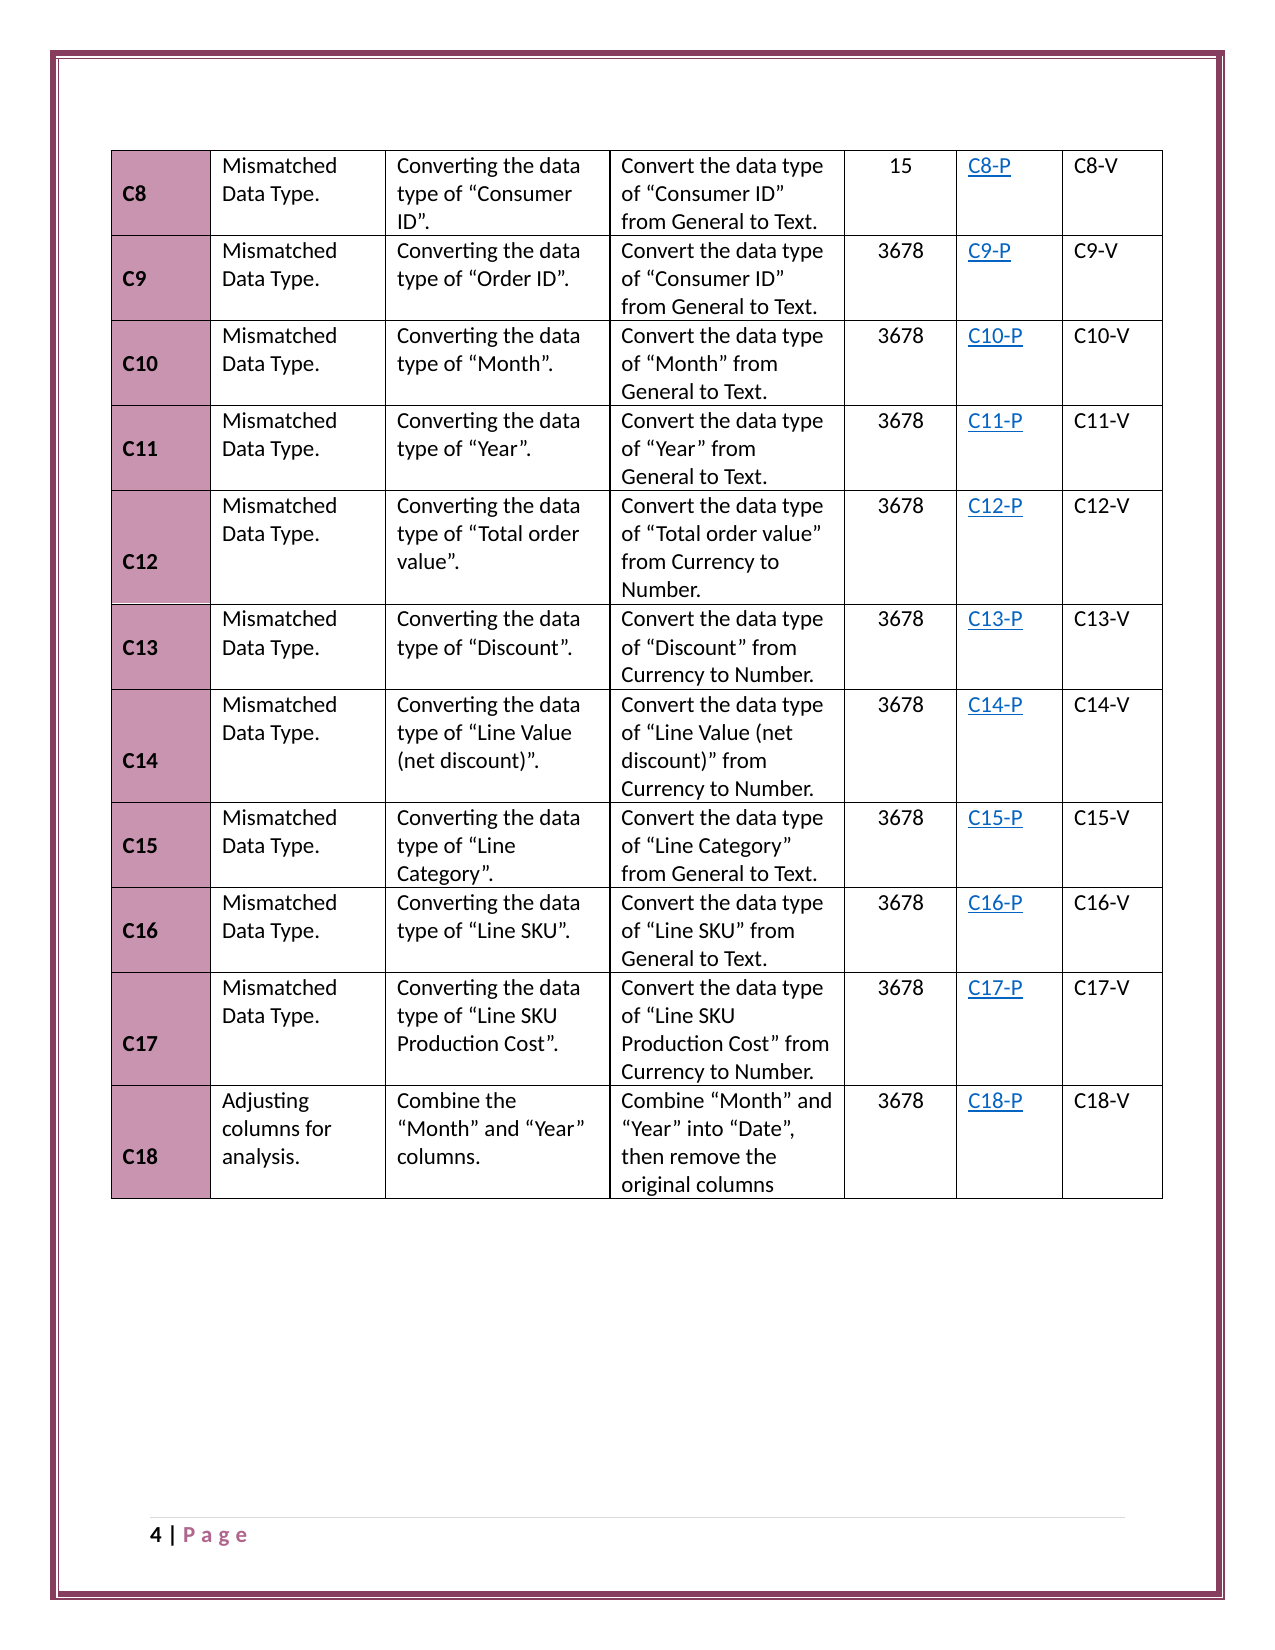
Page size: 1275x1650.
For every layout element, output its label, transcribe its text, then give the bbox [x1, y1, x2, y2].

table_cell Convert the data type of “Line SKU” from General to Text. [611, 888, 844, 972]
table_cell Mismatched Data Type. [211, 151, 385, 235]
table_cell Convert the data type of “Year” from General to Text. [611, 406, 844, 490]
table_cell C14-P [957, 690, 1062, 802]
table_cell C14-V [1063, 690, 1162, 802]
table_cell C16 [112, 888, 210, 972]
table_cell Converting the data type of “Order ID”. [386, 236, 609, 320]
table_cell 15 [845, 151, 956, 235]
table_cell Converting the data type of “Line SKU”. [386, 888, 609, 972]
table_cell C8-V [1063, 151, 1162, 235]
table_cell C8-P [957, 151, 1062, 235]
table_cell Mismatched Data Type. [211, 888, 385, 972]
table_cell Mismatched Data Type. [211, 803, 385, 887]
table_cell Mismatched Data Type. [211, 236, 385, 320]
table_cell C13-P [957, 605, 1062, 689]
table_cell 3678 [845, 236, 956, 320]
table_cell Mismatched Data Type. [211, 690, 385, 802]
table_cell C15 [112, 803, 210, 887]
table_cell 3678 [845, 605, 956, 689]
table_cell Convert the data type of “Total order value” from Currency to Number. [611, 491, 844, 603]
table_cell C13-V [1063, 605, 1162, 689]
table_cell Converting the data type of “Month”. [386, 321, 609, 405]
table_cell 3678 [845, 1086, 956, 1198]
table_cell C18-P [957, 1086, 1062, 1198]
table_cell Convert the data type of “Line SKU Production Cost” from Currency to Number. [611, 973, 844, 1085]
table_cell Adjusting columns for analysis. [211, 1086, 385, 1198]
table_cell Converting the data type of “Line Category”. [386, 803, 609, 887]
table_cell 3678 [845, 803, 956, 887]
table_cell Combine the “Month” and “Year” columns. [386, 1086, 609, 1198]
table_cell C16-P [957, 888, 1062, 972]
table_cell C10-V [1063, 321, 1162, 405]
table_cell Convert the data type of “Discount” from Currency to Number. [611, 605, 844, 689]
table_cell Mismatched Data Type. [211, 406, 385, 490]
table_cell Mismatched Data Type. [211, 321, 385, 405]
table_cell C13 [112, 605, 210, 689]
table_cell 3678 [845, 491, 956, 603]
table_cell 3678 [845, 888, 956, 972]
table_cell Converting the data type of “Discount”. [386, 605, 609, 689]
table_cell Combine “Month” and “Year” into “Date”, then remove the original columns [611, 1086, 844, 1198]
table_cell C17 [112, 973, 210, 1085]
table_cell C11 [112, 406, 210, 490]
table_cell Mismatched Data Type. [211, 491, 385, 603]
table_cell C9-P [957, 236, 1062, 320]
table_cell 3678 [845, 321, 956, 405]
table_cell Convert the data type of “Consumer ID” from General to Text. [611, 236, 844, 320]
table_cell 3678 [845, 690, 956, 802]
table_cell Converting the data type of “Line SKU Production Cost”. [386, 973, 609, 1085]
table_cell C12-V [1063, 491, 1162, 603]
table_cell C11-V [1063, 406, 1162, 490]
table_cell C12 [112, 491, 210, 603]
table_cell Converting the data type of “Line Value (net discount)”. [386, 690, 609, 802]
table_cell C10-P [957, 321, 1062, 405]
table_cell C17-V [1063, 973, 1162, 1085]
table_cell C15-P [957, 803, 1062, 887]
table_cell Convert the data type of “Consumer ID” from General to Text. [611, 151, 844, 235]
table_cell 3678 [845, 973, 956, 1085]
table_cell C8 [112, 151, 210, 235]
table_cell C11-P [957, 406, 1062, 490]
table_cell C15-V [1063, 803, 1162, 887]
table_cell Convert the data type of “Line Category” from General to Text. [611, 803, 844, 887]
table_cell C16-V [1063, 888, 1162, 972]
table_cell Convert the data type of “Line Value (net discount)” from Currency to Number. [611, 690, 844, 802]
table_cell 3678 [845, 406, 956, 490]
table_cell C12-P [957, 491, 1062, 603]
table_cell Converting the data type of “Total order value”. [386, 491, 609, 603]
table_cell C10 [112, 321, 210, 405]
table_cell C9 [112, 236, 210, 320]
table_cell Converting the data type of “Year”. [386, 406, 609, 490]
table_cell C14 [112, 690, 210, 802]
table_cell Mismatched Data Type. [211, 605, 385, 689]
table_cell Converting the data type of “Consumer ID”. [386, 151, 609, 235]
table_cell C9-V [1063, 236, 1162, 320]
table_cell C18-V [1063, 1086, 1162, 1198]
table_cell C17-P [957, 973, 1062, 1085]
table_cell C18 [112, 1086, 210, 1198]
table_cell Convert the data type of “Month” from General to Text. [611, 321, 844, 405]
table_cell Mismatched Data Type. [211, 973, 385, 1085]
